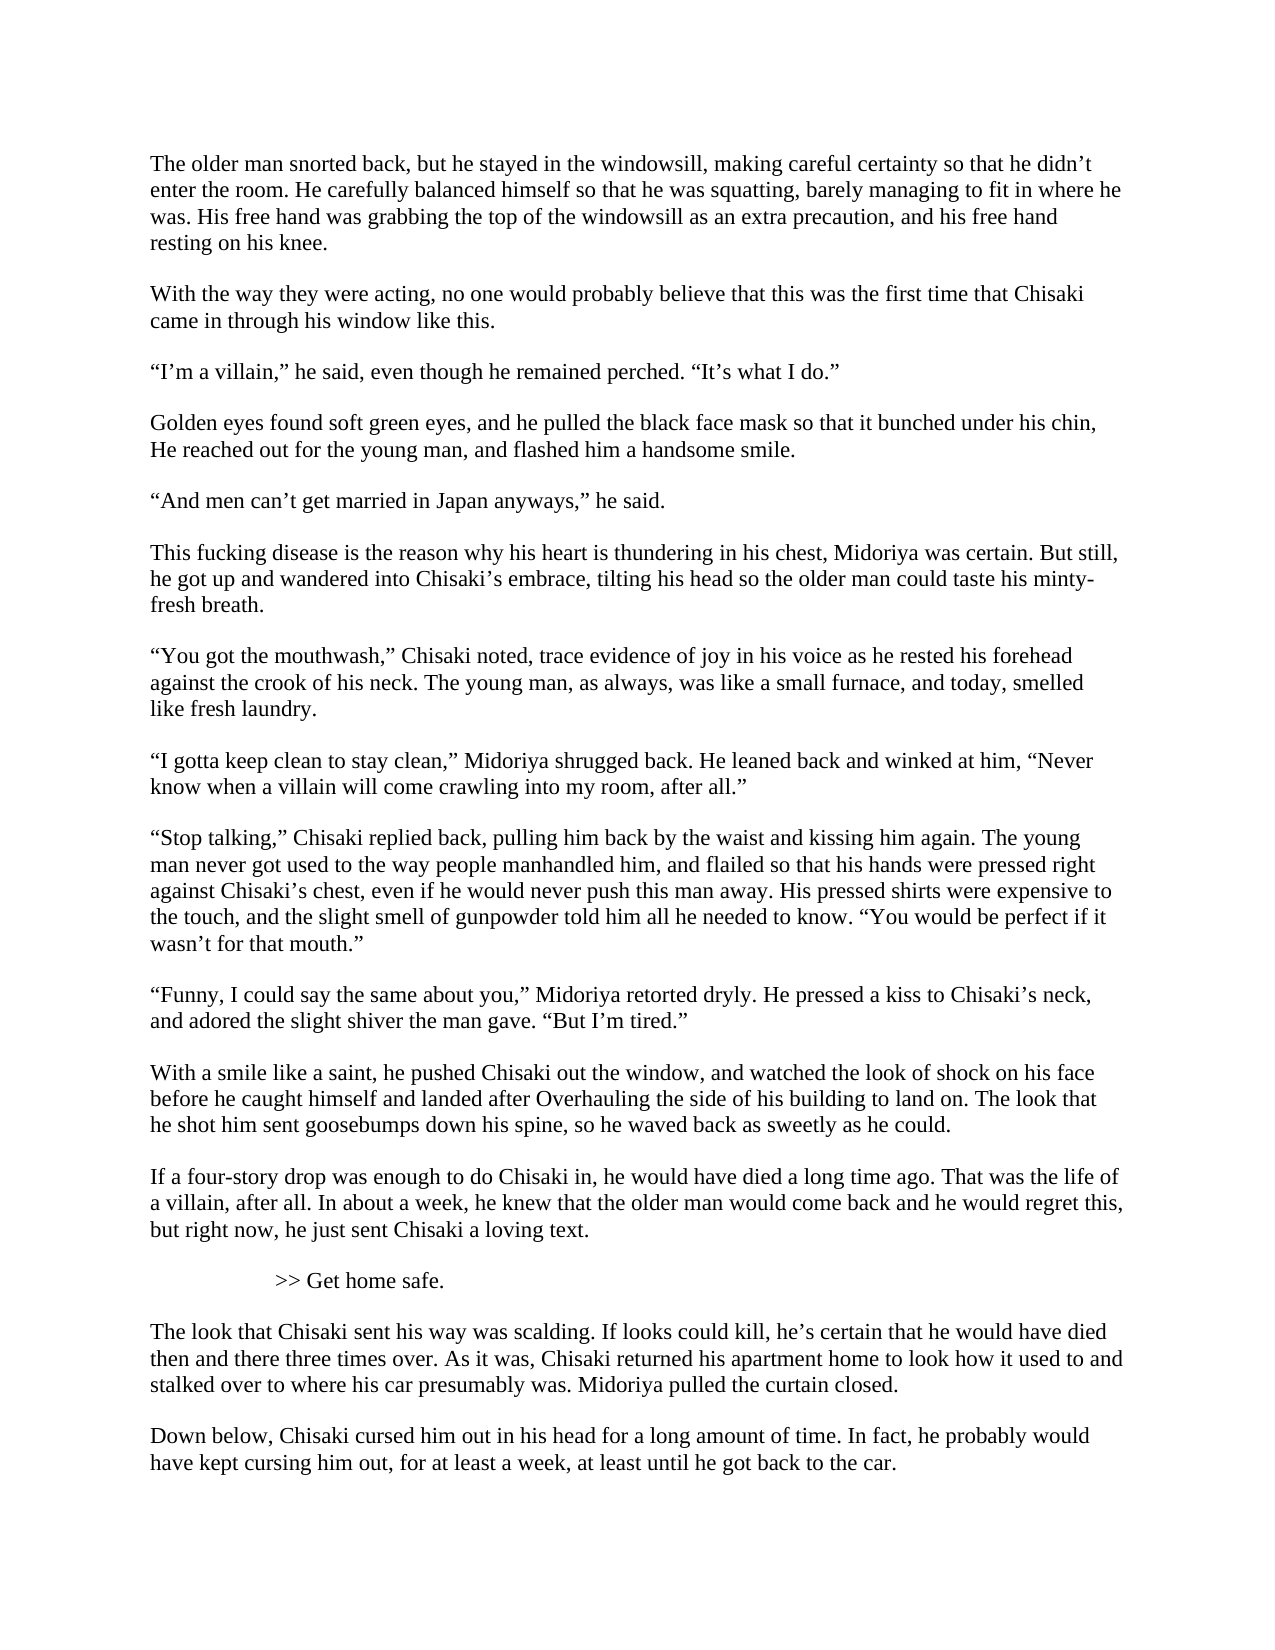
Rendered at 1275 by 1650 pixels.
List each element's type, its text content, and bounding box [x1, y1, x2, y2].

text The older man snorted back, but he stayed in the windowsill, making careful certainty so that he didn’t enter the room. He carefully balanced himself so that he was squatting, barely managing to fit in where he was. His free hand was grabbing the top of the windowsill as an extra precaution, and his free hand resting on his knee. [150, 150, 1125, 255]
text “Stop talking,” Chisaki replied back, pulling him back by the waist and kissing him again. The young man never got used to the way people manhandled him, and flailed so that his hands were pressed right against Chisaki’s chest, even if he would never push this man away. His pressed shirts were expensive to the touch, and the slight smell of gunpowder told him all he needed to know. “You would be perfect if it wasn’t for that mouth.” [150, 824, 1125, 956]
text >> Get home safe. [275, 1267, 1000, 1293]
text “Funny, I could say the same about you,” Midoriya retorted dryly. He pressed a kiss to Chisaki’s neck, and adored the slight shiver the man gave. “But I’m tired.” [150, 981, 1125, 1034]
text Golden eyes found soft green eyes, and he pulled the black face mask so that it bunched under his chin, He reached out for the young man, and flashed him a handsome smile. [150, 409, 1125, 462]
text If a four-story drop was enough to do Chisaki in, he would have died a long time ago. That was the life of a villain, after all. In about a week, he knew that the older man would come back and he would regret this, but right now, he just sent Chisaki a loving text. [150, 1163, 1125, 1242]
text “I’m a villain,” he said, even though he remained perched. “It’s what I do.” [150, 358, 1125, 384]
text With a smile like a saint, he pushed Chisaki out the window, and watched the look of shock on his face before he caught himself and landed after Overhauling the side of his building to land on. The look that he shot him sent goosebumps down his spine, so he waved back as sweetly as he could. [150, 1059, 1125, 1138]
text “I gotta keep clean to stay clean,” Midoriya shrugged back. He leaned back and winked at him, “Never know when a villain will come crawling into my room, after all.” [150, 747, 1125, 799]
text “You got the mouthwash,” Chisaki noted, trace evidence of joy in his voice as he rested his forehead against the crook of his neck. The young man, as always, was like a small furnace, and today, smelled like fresh laundry. [150, 643, 1125, 722]
text With the way they were acting, no one would probably believe that this was the first time that Chisaki came in through his window like this. [150, 280, 1125, 333]
text “And men can’t get married in Japan anyways,” he said. [150, 487, 1125, 513]
text Down below, Chisaki cursed him out in his head for a long amount of time. In fact, he probably would have kept cursing him out, for at least a week, at least until he got back to the car. [150, 1422, 1125, 1475]
text This fucking disease is the reason why his heart is thundering in his chest, Midoriya was certain. But still, he got up and wandered into Chisaki’s embrace, tilting his head so the older man could taste his minty-fresh breath. [150, 538, 1125, 618]
text The look that Chisaki sent his way was scalding. If looks could kill, he’s certain that he would have died then and there three times over. As it was, Chisaki returned his apartment home to look how it used to and stalked over to where his car presumably was. Midoriya pulled the curtain closed. [150, 1318, 1125, 1397]
